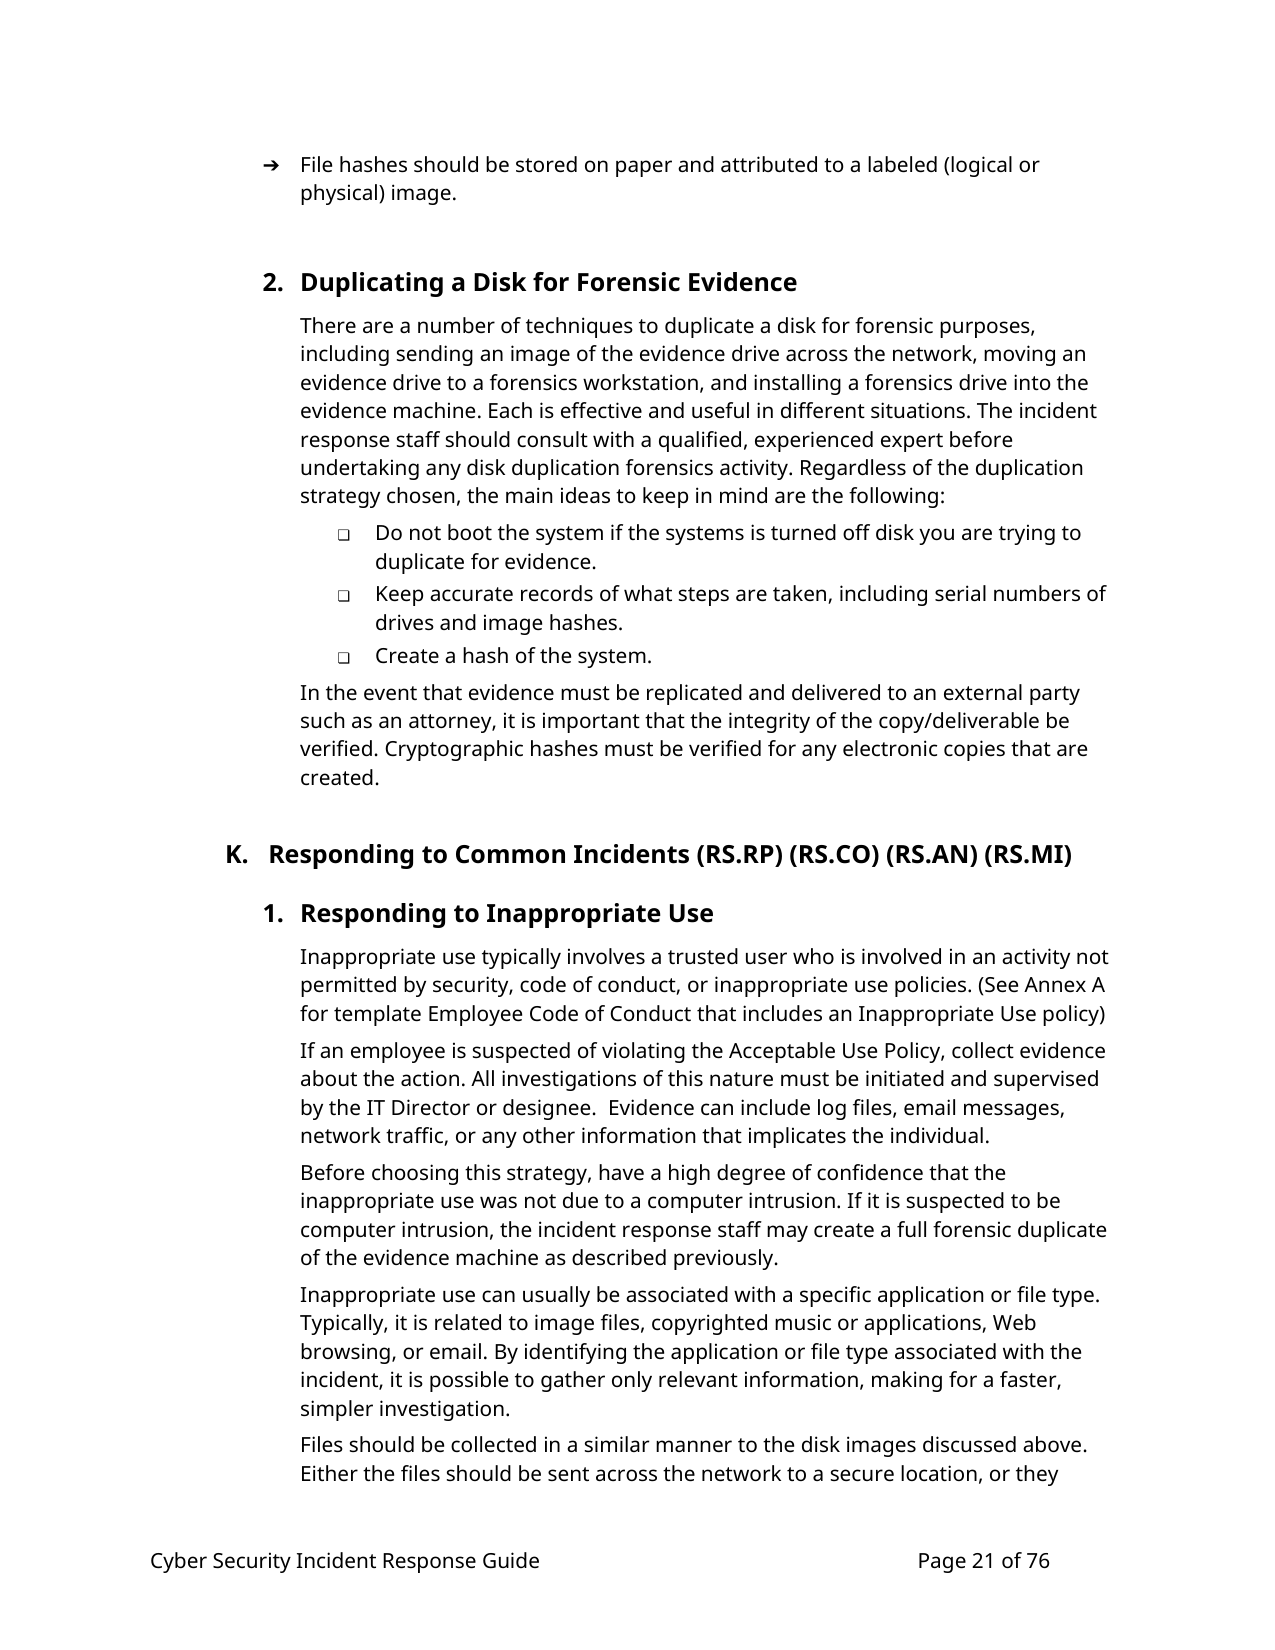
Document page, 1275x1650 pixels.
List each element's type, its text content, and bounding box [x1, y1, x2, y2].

text If an employee is suspected of violating the Acceptable Use Policy, collect evidence about the action. All investigations of this nature must be initiated and supervised by the IT Director or designee. Evidence can include log files, email messages, network traffic, or any other information that implicates the individual. [300, 1036, 1125, 1149]
list File hashes should be stored on paper and attributed to a labeled (logical or physical) image. [262, 150, 1125, 207]
list Create a hash of the system. [337, 641, 1125, 669]
list Keep accurate records of what steps are taken, including serial numbers of drives and image hashes. [337, 579, 1125, 637]
subtitle Responding to Inappropriate Use [262, 896, 1125, 929]
subtitle Duplicating a Disk for Forensic Evidence [262, 264, 1125, 298]
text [300, 1430, 1125, 1487]
text Inappropriate use typically involves a trusted user who is involved in an activity not permitted by security, code of conduct, or inappropriate use policies. (See Annex A for template Employee Code of Conduct that includes an Inappropriate Use policy) [300, 942, 1125, 1027]
text Inappropriate use can usually be associated with a specific application or file type. Typically, it is related to image files, copyrighted music or applications, Web browsing, or email. By identifying the application or file type associated with the incident, it is possible to gather only relevant information, making for a faster, simpler investigation. [300, 1280, 1125, 1422]
text Before choosing this strategy, have a high degree of confidence that the inappropriate use was not due to a computer intrusion. If it is suspected to be computer intrusion, the incident response staff may create a full forensic duplicate of the evidence machine as described previously. [300, 1158, 1125, 1272]
list Do not boot the system if the systems is turned off disk you are trying to duplicate for evidence. [337, 518, 1125, 575]
text There are a number of techniques to duplicate a disk for forensic purposes, including sending an image of the evidence drive across the network, moving an evidence drive to a forensics workstation, and installing a forensics drive into the evidence machine. Each is effective and useful in different situations. The incident response staff should consult with a qualified, experienced expert before undertaking any disk duplication forensics activity. Regardless of the duplication strategy chosen, the main ideas to keep in mind are the following: [300, 311, 1125, 510]
text K. Responding to Common Incidents (RS.RP) (RS.CO) (RS.AN) (RS.MI) [150, 836, 1125, 871]
text In the event that evidence must be replicated and delivered to an external party such as an attorney, it is important that the integrity of the copy/deliverable be verified. Cryptographic hashes must be verified for any electronic copies that are created. [300, 678, 1125, 791]
